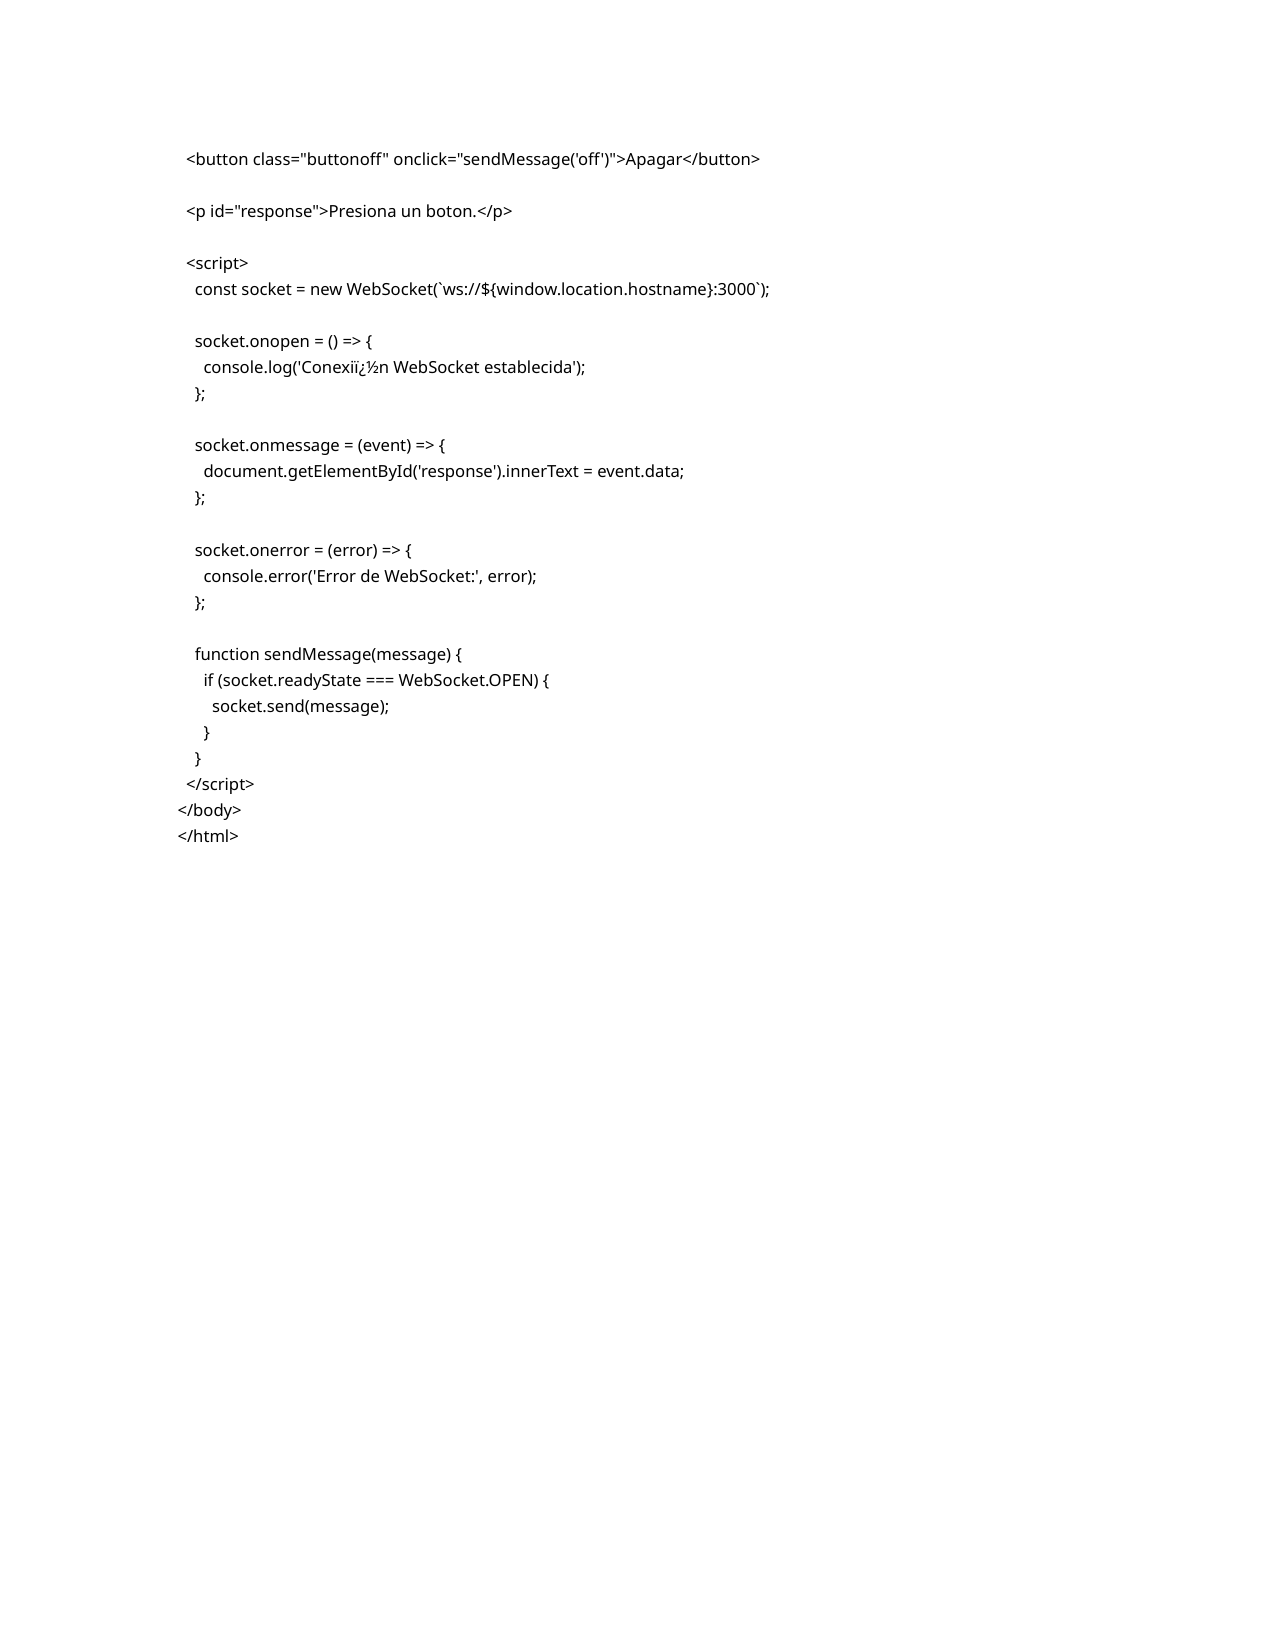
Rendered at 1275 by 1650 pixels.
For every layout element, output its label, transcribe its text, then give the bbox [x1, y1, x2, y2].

text document.getElementById('response').innerText = event.data; [177, 460, 1098, 483]
text <button class="buttonoff" onclick="sendMessage('off')">Apagar</button> [177, 148, 1098, 170]
text }; [177, 486, 1098, 509]
text } [177, 747, 1098, 769]
text const socket = new WebSocket(`ws://${window.location.hostname}:3000`); [177, 278, 1098, 301]
text </html> [177, 825, 1098, 847]
text } [177, 721, 1098, 743]
text }; [177, 382, 1098, 405]
text <script> [177, 252, 1098, 274]
text </script> [177, 773, 1098, 795]
text socket.onerror = (error) => { [177, 538, 1098, 561]
text }; [177, 590, 1098, 613]
text socket.onopen = () => { [177, 330, 1098, 353]
text console.log('Conexiï¿½n WebSocket establecida'); [177, 356, 1098, 379]
text socket.send(message); [177, 694, 1098, 717]
text console.error('Error de WebSocket:', error); [177, 564, 1098, 587]
text function sendMessage(message) { [177, 642, 1098, 665]
text <p id="response">Presiona un boton.</p> [177, 200, 1098, 222]
text if (socket.readyState === WebSocket.OPEN) { [177, 668, 1098, 691]
text </body> [177, 799, 1098, 821]
text socket.onmessage = (event) => { [177, 434, 1098, 457]
